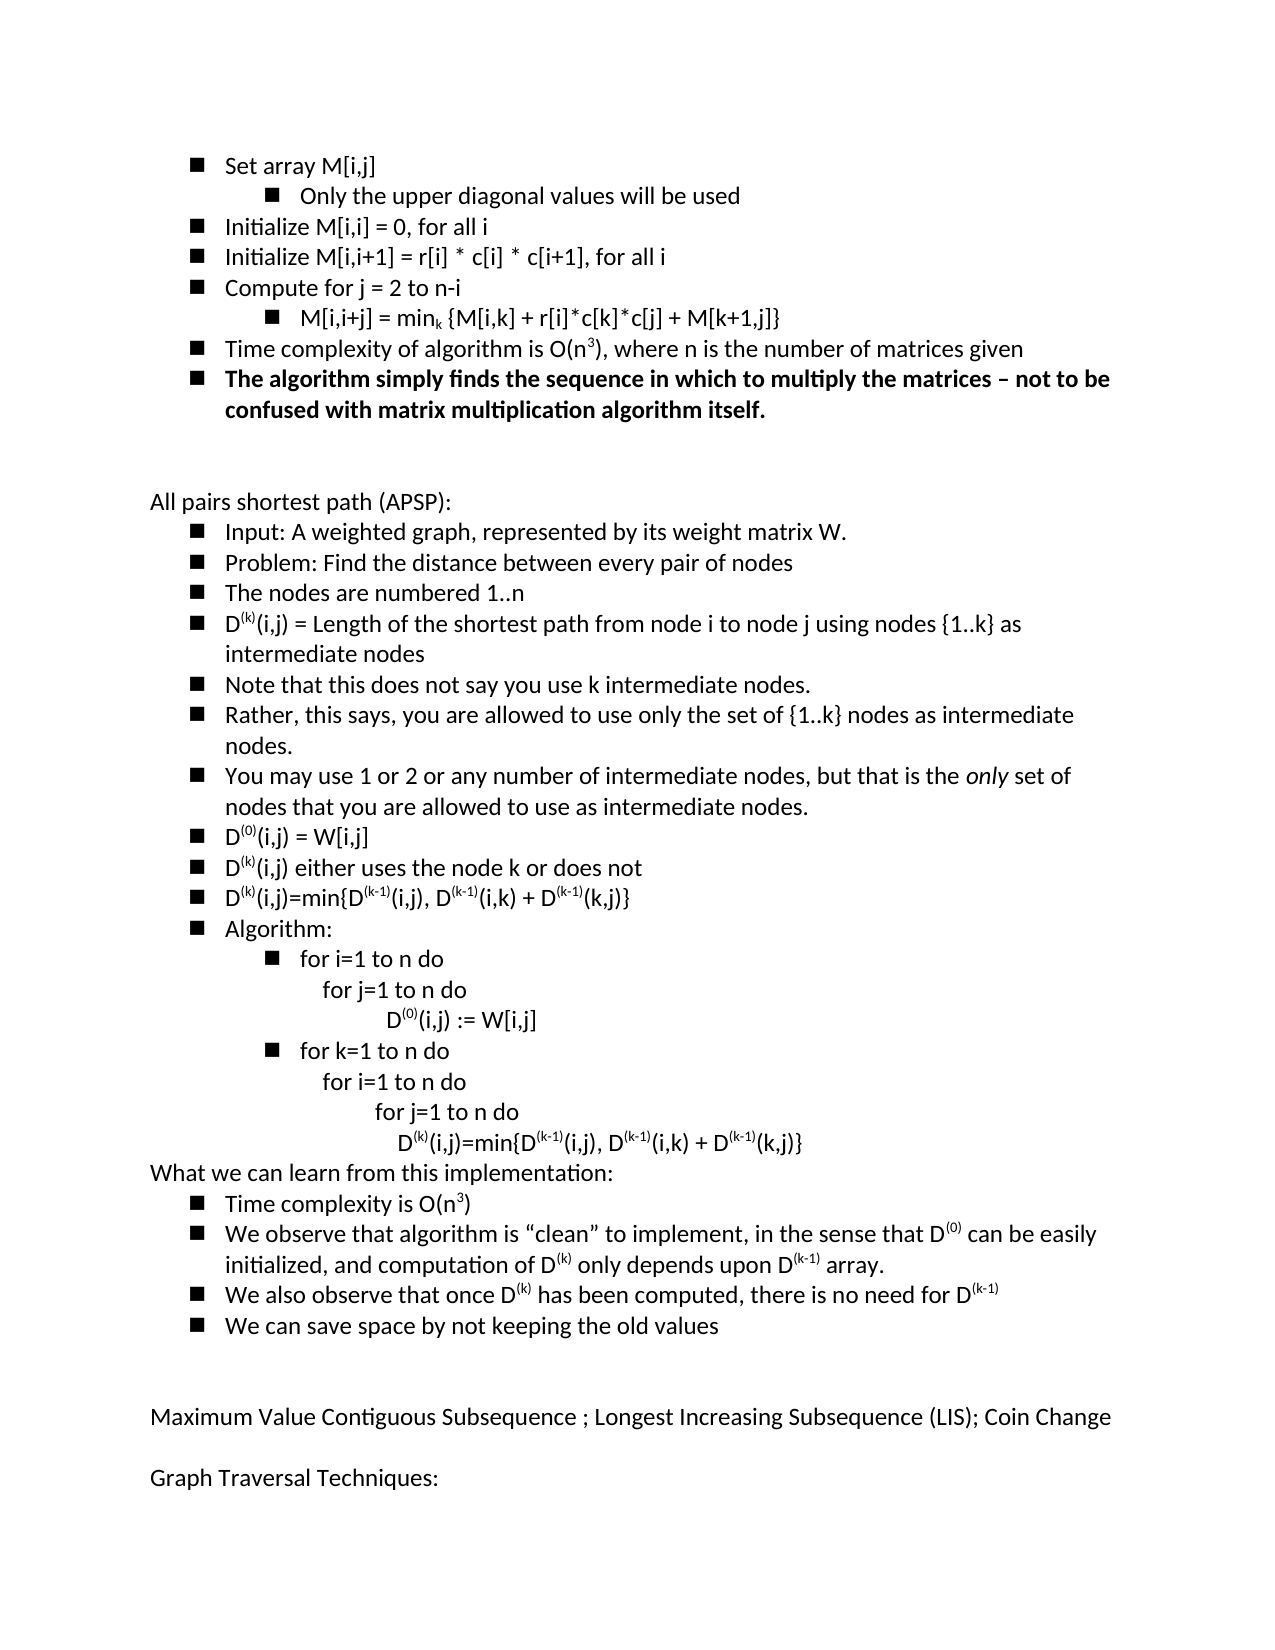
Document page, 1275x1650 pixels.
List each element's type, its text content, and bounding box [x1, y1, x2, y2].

list Initialize M[i,i] = 0, for all i [187, 211, 1125, 242]
list The nodes are numbered 1..n [187, 577, 1125, 608]
list Set array M[i,j] [187, 150, 1125, 181]
text All pairs shortest path (APSP): [150, 486, 1125, 516]
list Algorithm: [187, 913, 1125, 943]
list D(k)(i,j)=min{D(k-1)(i,j), D(k-1)(i,k) + D(k-1)(k,j)} [187, 882, 1125, 913]
text Graph Traversal Techniques: [150, 1462, 1125, 1493]
list You may use 1 or 2 or any number of intermediate nodes, but that is the only set of nodes that you are allowed to use as intermediate nodes. [187, 760, 1125, 821]
list Initialize M[i,i+1] = r[i] * c[i] * c[i+1], for all i [187, 242, 1125, 272]
list Input: A weighted graph, represented by its weight matrix W. [187, 516, 1125, 547]
list D(k)(i,j) = Length of the shortest path from node i to node j using nodes {1..k} as intermediate nodes [187, 608, 1125, 669]
list M[i,i+j] = mink {M[i,k] + r[i]*c[k]*c[j] + M[k+1,j]} [262, 303, 1125, 333]
list for i=1 to n do for j=1 to n do D(0)(i,j) := W[i,j] [262, 943, 1125, 1035]
list Note that this does not say you use k intermediate nodes. [187, 669, 1125, 699]
list Rather, this says, you are allowed to use only the set of {1..k} nodes as intermediate nodes. [187, 699, 1125, 760]
list D(0)(i,j) = W[i,j] [187, 821, 1125, 852]
list D(k)(i,j) either uses the node k or does not [187, 852, 1125, 882]
text What we can learn from this implementation: [150, 1157, 1125, 1188]
list Time complexity of algorithm is O(n3), where n is the number of matrices given [187, 333, 1125, 364]
list We can save space by not keeping the old values [187, 1310, 1125, 1340]
text Maximum Value Contiguous Subsequence ; Longest Increasing Subsequence (LIS); Coin Change [150, 1401, 1125, 1432]
list Compute for j = 2 to n-i [187, 272, 1125, 303]
list The algorithm simply finds the sequence in which to multiply the matrices – not to be confused with matrix multiplication algorithm itself. [187, 364, 1125, 425]
list Only the upper diagonal values will be used [262, 181, 1125, 211]
list Time complexity is O(n3) [187, 1188, 1125, 1218]
list We also observe that once D(k) has been computed, there is no need for D(k-1) [187, 1279, 1125, 1310]
list Problem: Find the distance between every pair of nodes [187, 547, 1125, 577]
list for k=1 to n do for i=1 to n do for j=1 to n do D(k)(i,j)=min{D(k-1)(i,j), D(k-1)(i,k) + D(k-1)(k,j)} [262, 1035, 1125, 1157]
list We observe that algorithm is “clean” to implement, in the sense that D(0) can be easily initialized, and computation of D(k) only depends upon D(k-1) array. [187, 1218, 1125, 1279]
